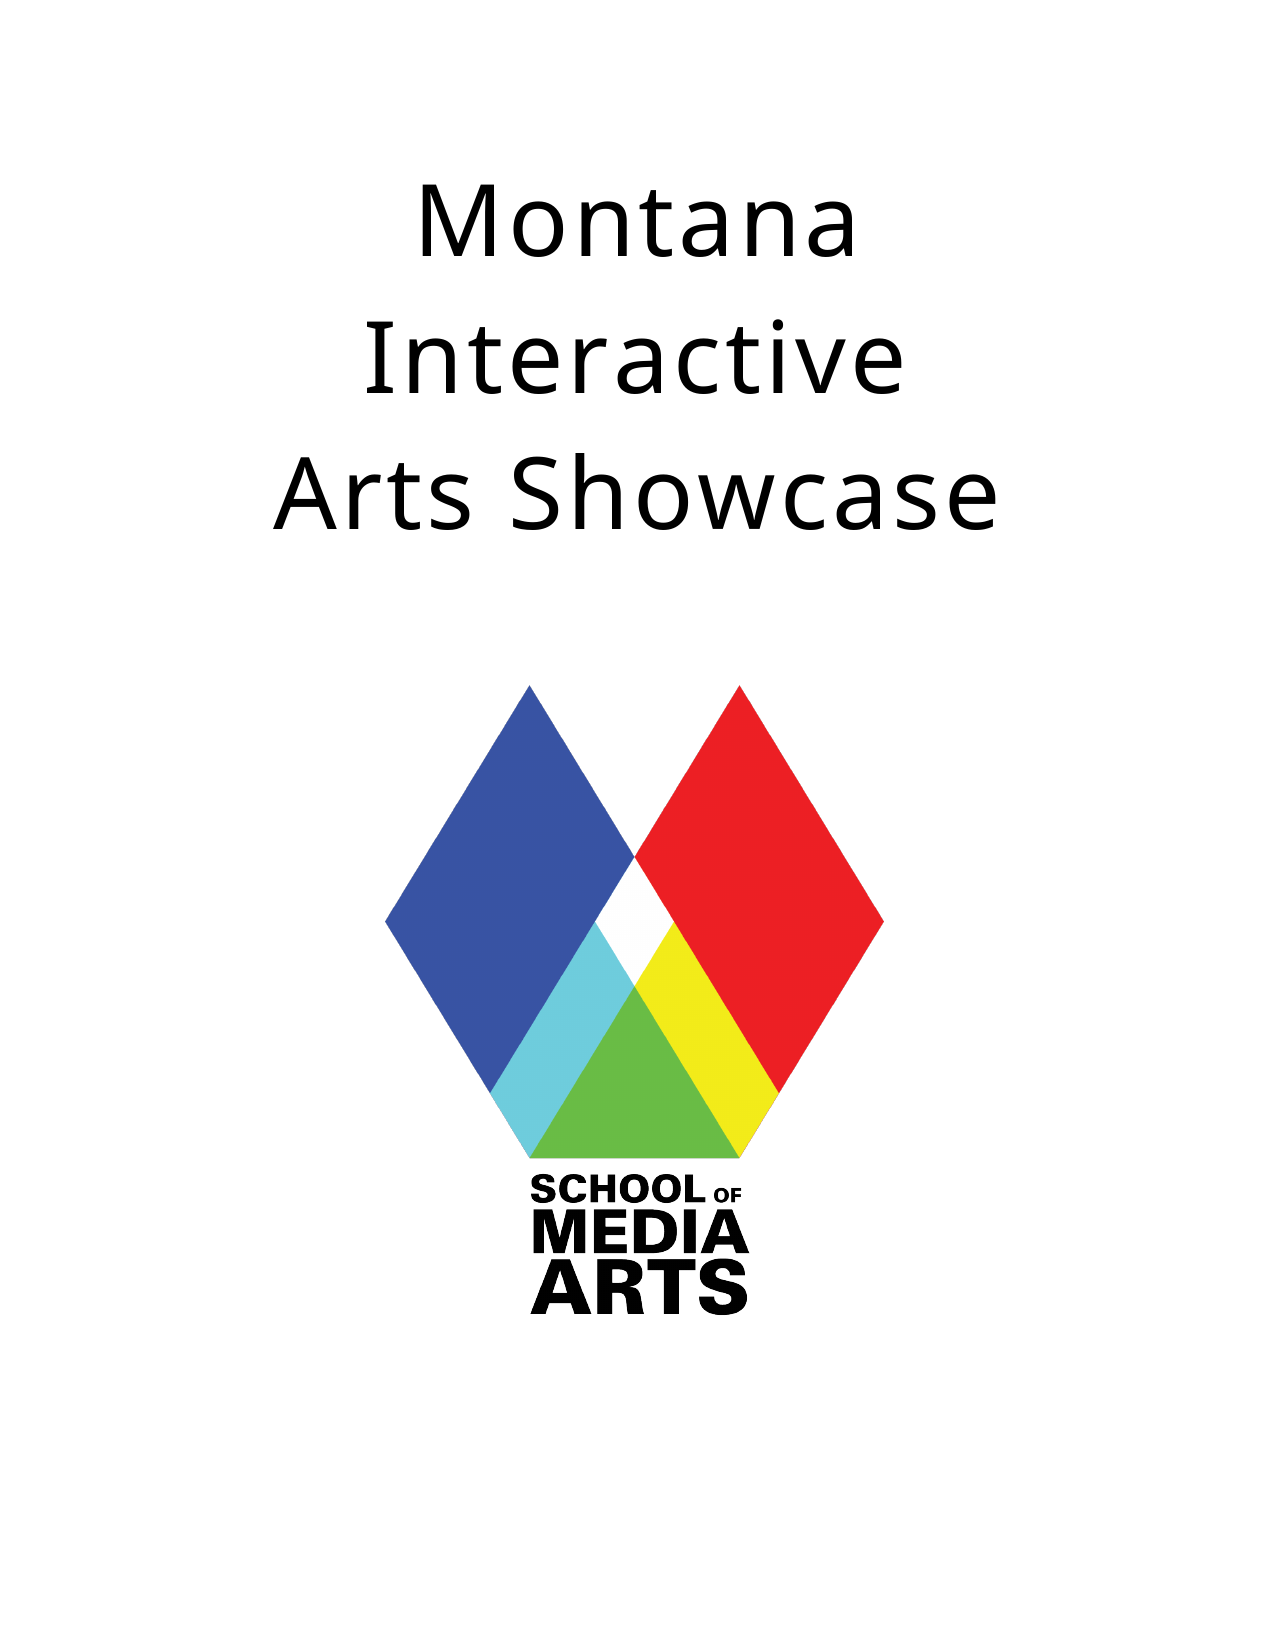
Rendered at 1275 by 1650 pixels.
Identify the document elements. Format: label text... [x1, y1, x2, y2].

picture [311, 685, 958, 1332]
text Arts Showcase [150, 422, 1125, 559]
text Montana Interactive [150, 150, 1125, 422]
